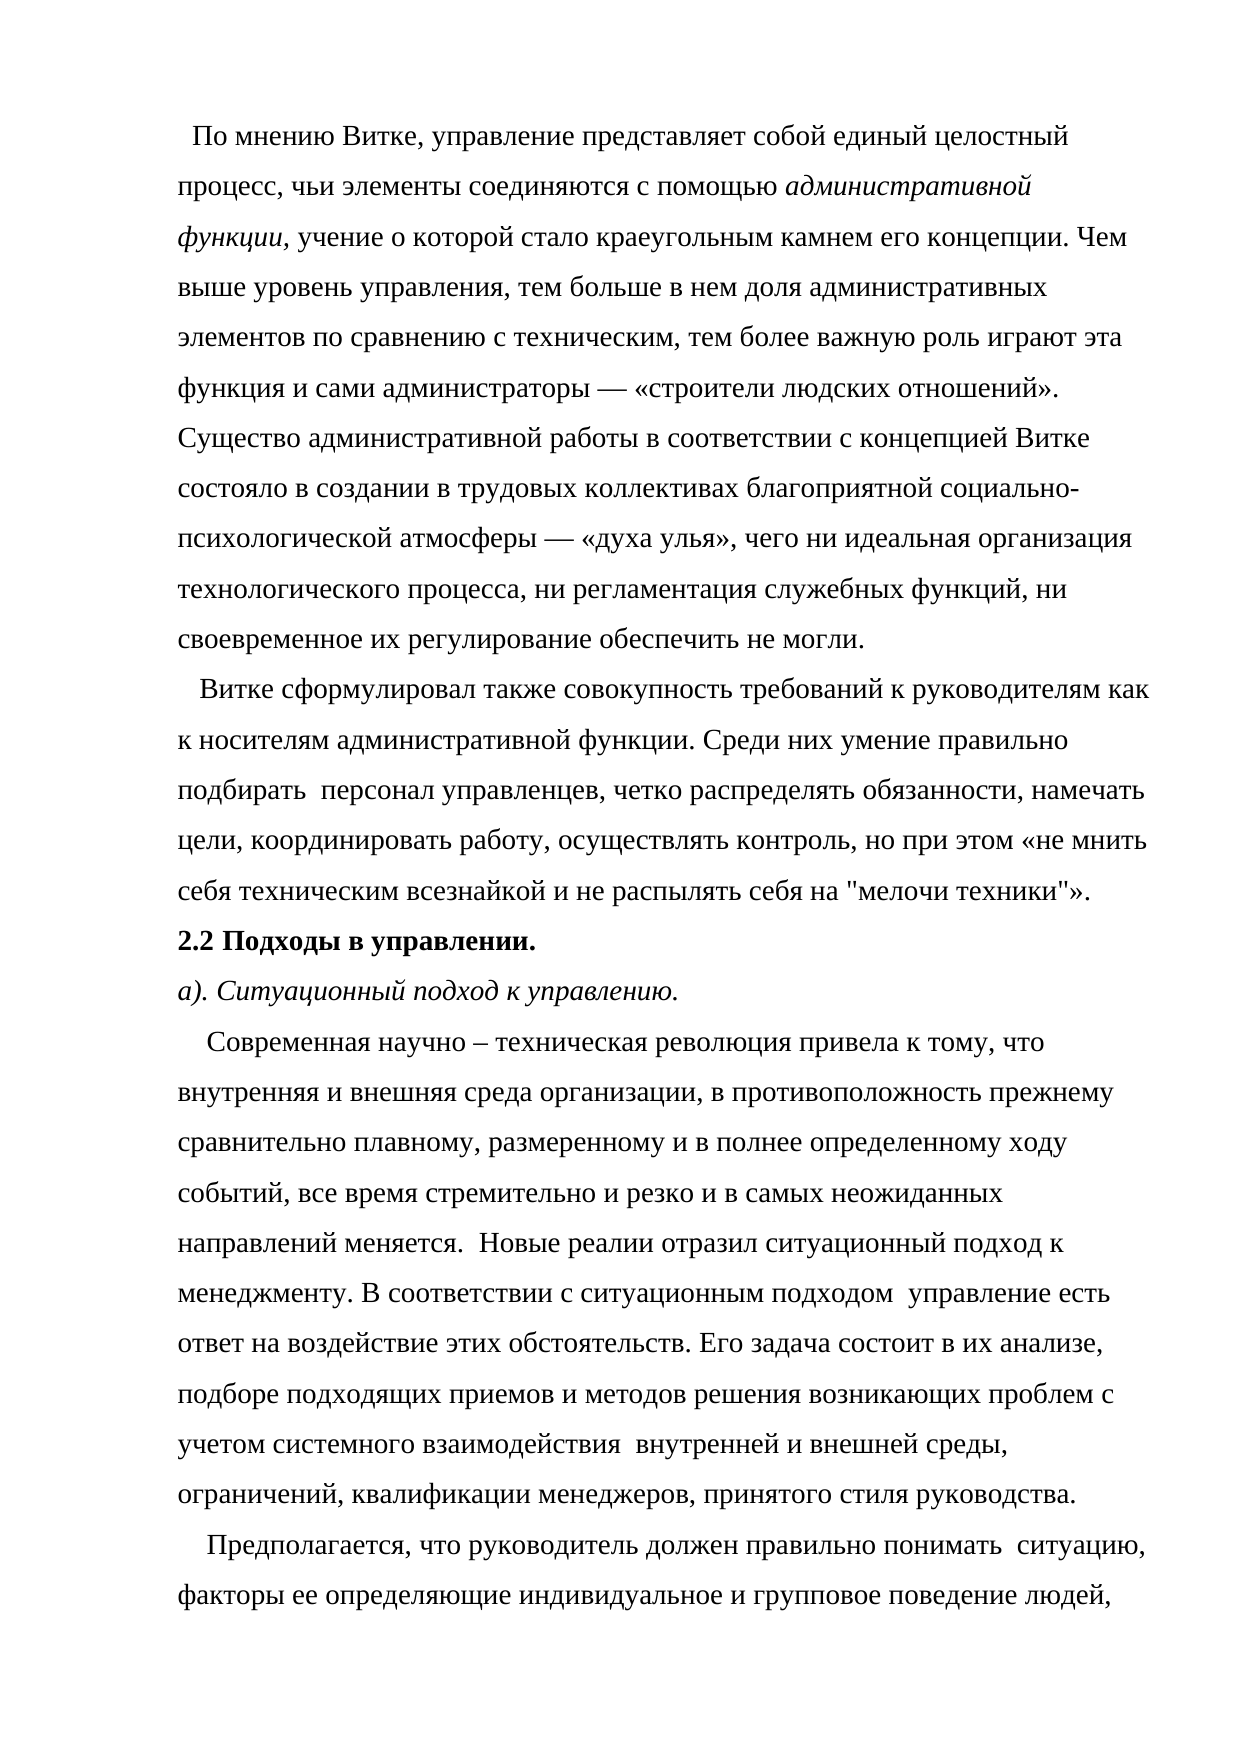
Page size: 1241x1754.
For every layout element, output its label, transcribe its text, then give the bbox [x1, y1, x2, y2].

list Подходы в управлении. [177, 923, 1152, 957]
text Существо административной работы в соответствии с концепцией Витке состояло в создании в трудовых коллективах благоприятной социально-психологической атмосферы — «духа улья», чего ни идеальная организация технологического процесса, ни регламентация служебных функций, ни своевременное их регулирование обеспечить не могли. [177, 420, 1152, 655]
text Современная научно – техническая революция привела к тому, что внутренняя и внешняя среда организации, в противоположность прежнему сравнительно плавному, размеренному и в полнее определенному ходу событий, все время стремительно и резко и в самых неожиданных направлений меняется. Новые реалии отразил ситуационный подход к менеджменту. В соответствии с ситуационным подходом управление есть ответ на воздействие этих обстоятельств. Его задача состоит в их анализе, подборе подходящих приемов и методов решения возникающих проблем с учетом системного взаимодействия внутренней и внешней среды, ограничений, квалификации менеджеров, принятого стиля руководства. [177, 1024, 1152, 1510]
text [177, 1527, 1152, 1611]
text По мнению Витке, управление представляет собой единый целостный процесс, чьи элементы соединяются с помощью административной функции, учение о которой стало краеугольным камнем его концепции. Чем выше уровень управления, тем больше в нем доля административных элементов по сравнению с техническим, тем более важную роль играют эта функция и сами администраторы — «строители людских отношений». [177, 118, 1152, 403]
text к носителям административной функции. Среди них умение правильно подбирать персонал управленцев, четко распределять обязанности, намечать цели, координировать работу, осуществлять контроль, но при этом «не мнить себя техническим всезнайкой и не распылять себя на "мелочи техники"». [177, 722, 1152, 906]
text Витке сформулировал также совокупность требований к руководителям как [177, 672, 1152, 705]
text а). Ситуационный подход к управлению. [177, 973, 1152, 1007]
